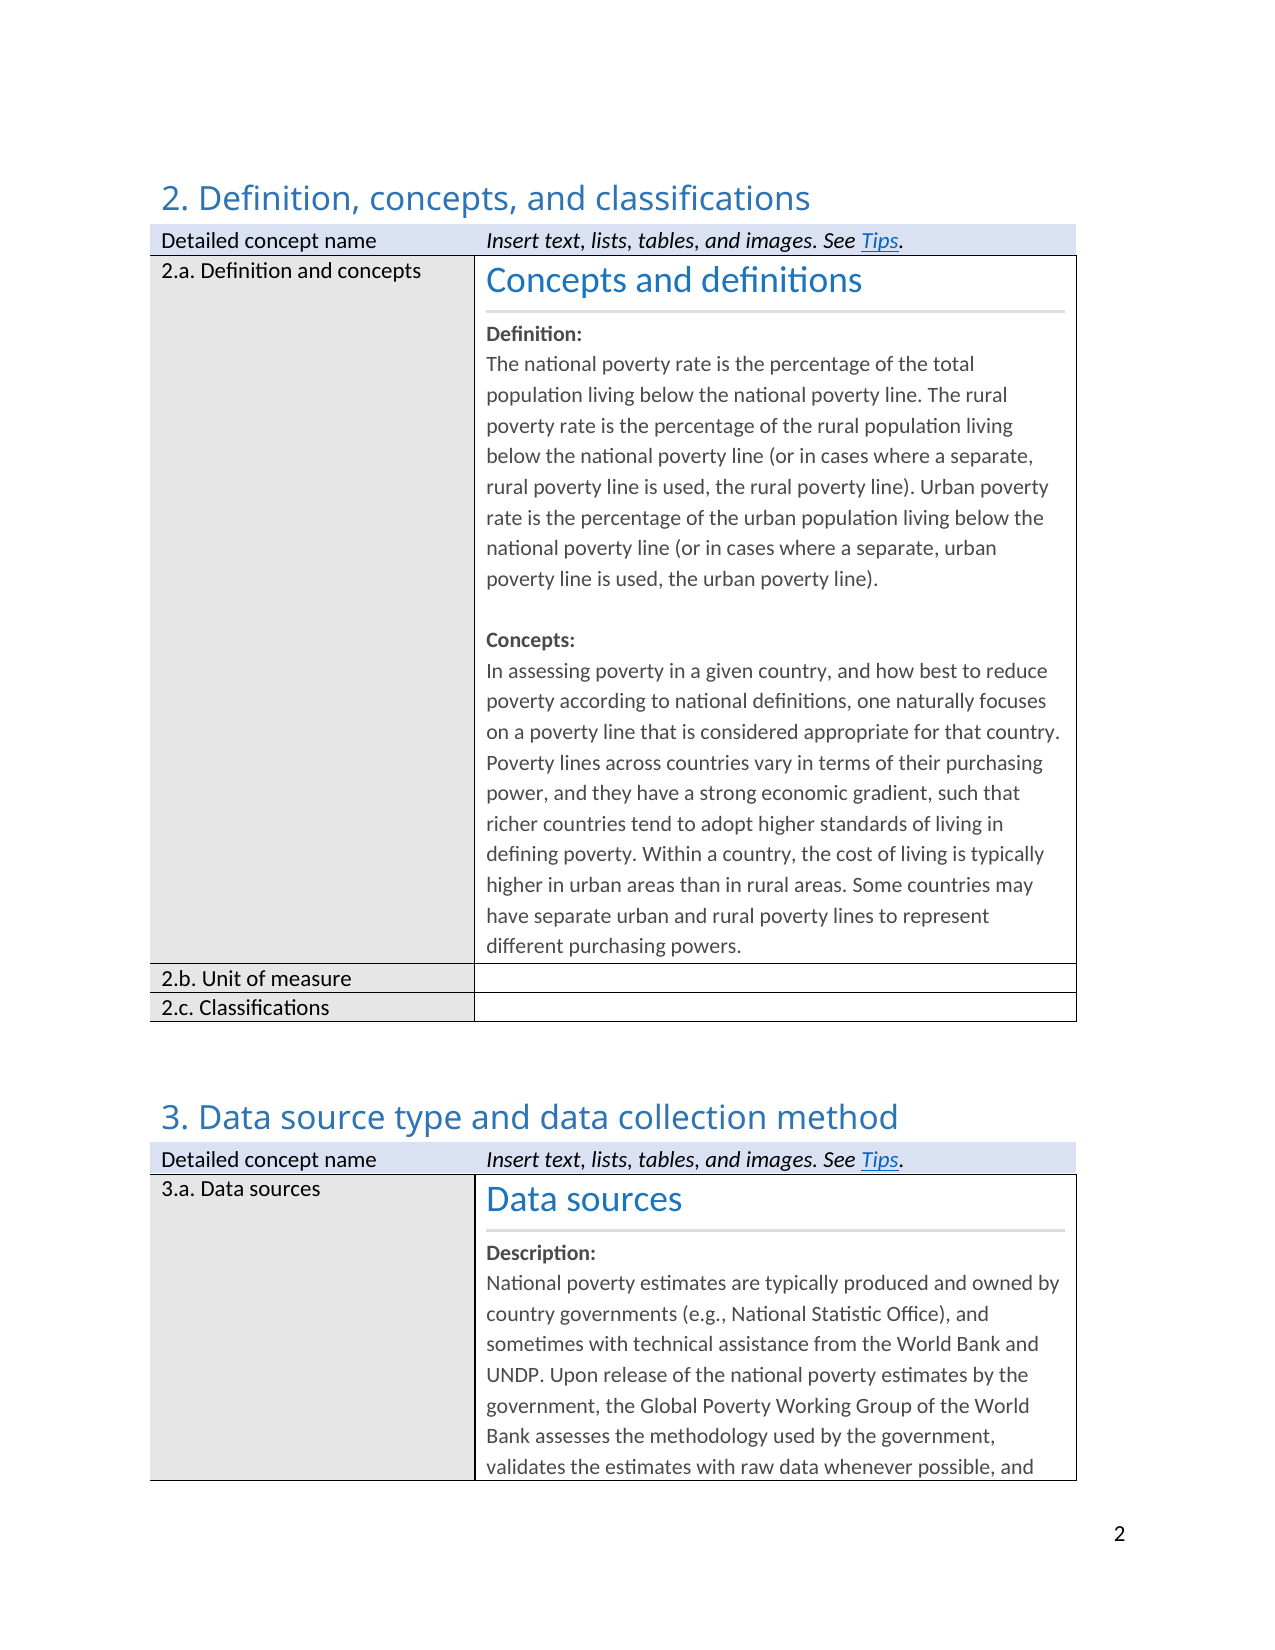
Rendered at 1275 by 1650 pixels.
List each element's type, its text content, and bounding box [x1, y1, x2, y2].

table_cell [475, 993, 1076, 1021]
table_header 2. Definition, concepts, and classifications [150, 150, 1076, 223]
table_cell Insert text, lists, tables, and images. See Tips. [475, 224, 1076, 255]
table_cell 2.c. Classifications [150, 993, 474, 1021]
table_cell Insert text, lists, tables, and images. See Tips. [475, 1142, 1076, 1173]
table_cell 3.a. Data sources [150, 1175, 474, 1480]
table_header 3. Data source type and data collection method [150, 1069, 1076, 1142]
table_cell Detailed concept name [150, 1142, 475, 1173]
table_cell 2.a. Definition and concepts [150, 256, 474, 963]
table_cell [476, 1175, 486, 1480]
table_cell 2.b. Unit of measure [150, 964, 474, 992]
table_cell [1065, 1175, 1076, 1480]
table_cell Detailed concept name [150, 224, 475, 255]
table_cell [475, 964, 1076, 992]
